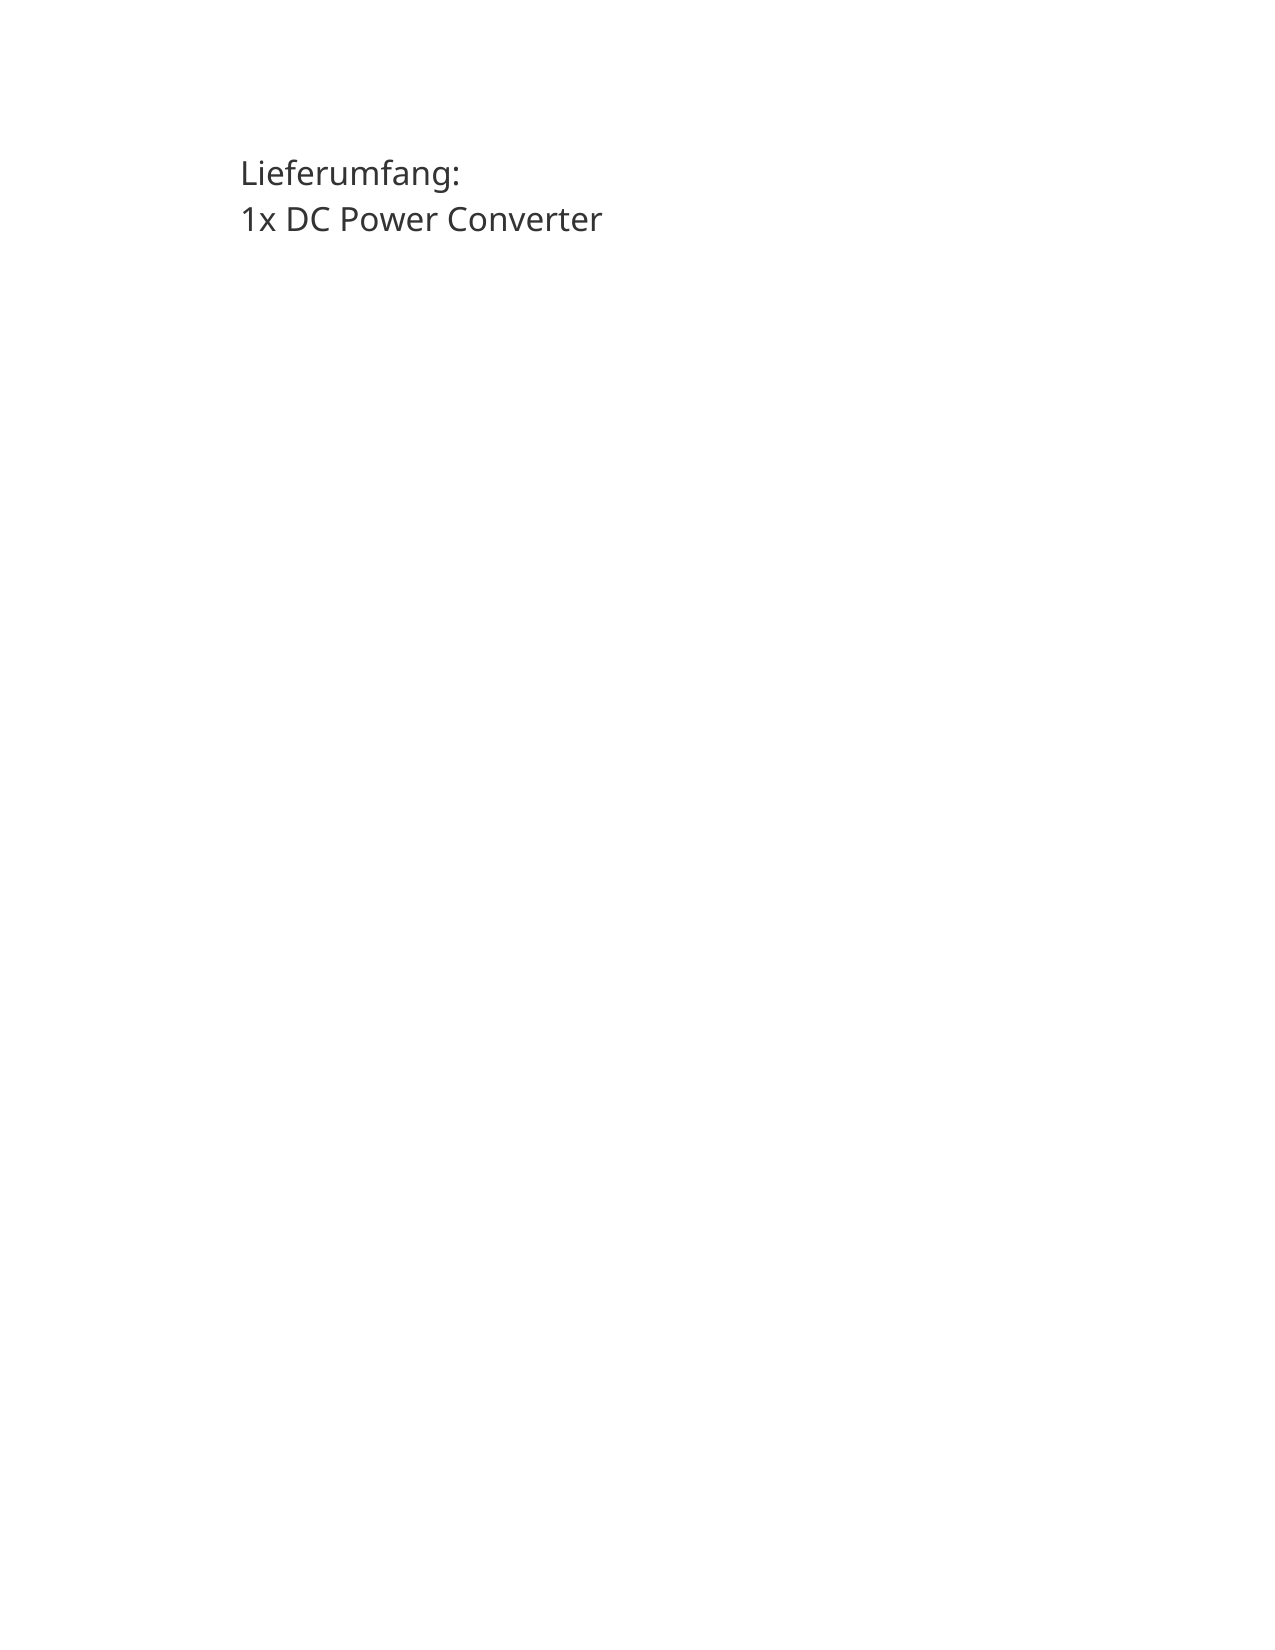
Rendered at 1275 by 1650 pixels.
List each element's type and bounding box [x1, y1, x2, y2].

text [240, 150, 1125, 241]
